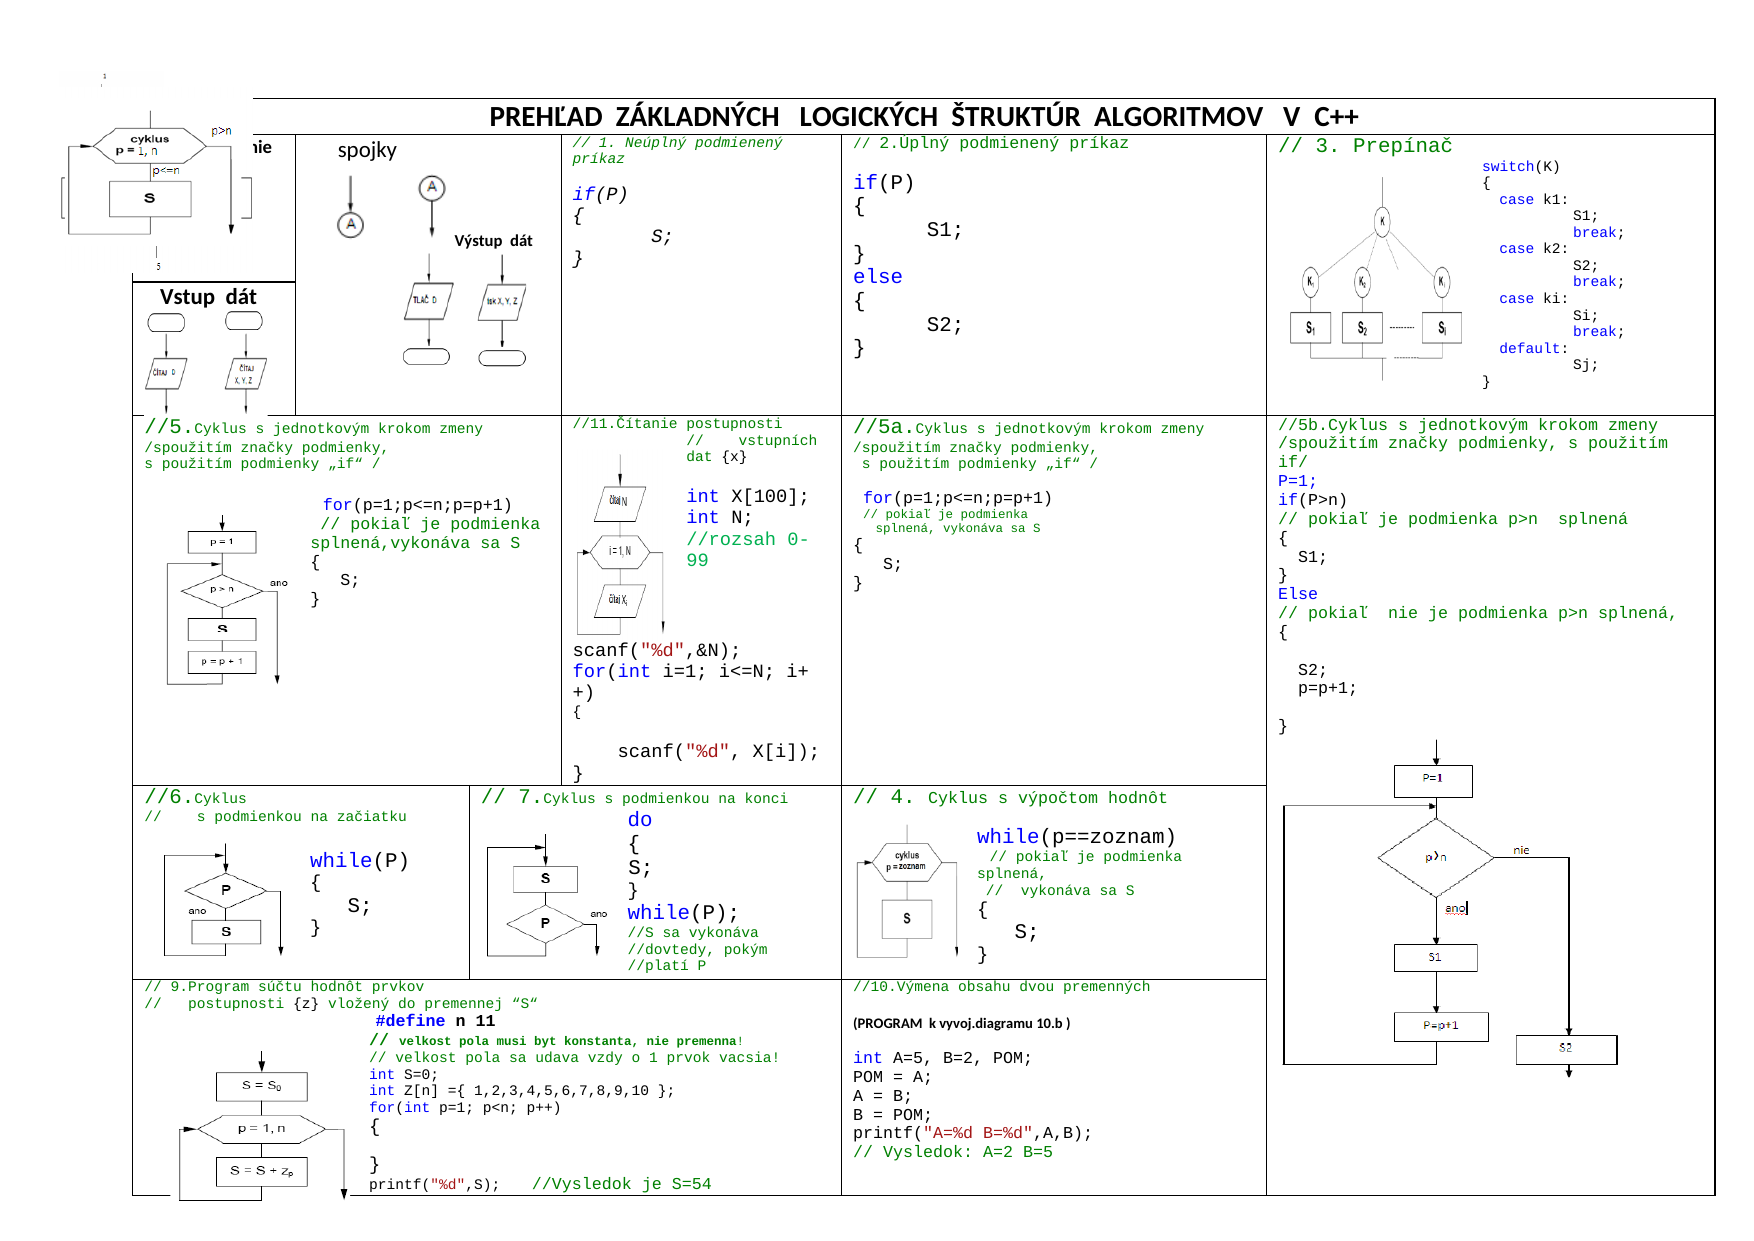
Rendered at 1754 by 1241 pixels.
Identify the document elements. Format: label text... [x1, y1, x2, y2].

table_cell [133, 980, 841, 1195]
table_cell spojky Výstup dát [296, 135, 561, 415]
table_cell Vstup dát [133, 283, 295, 415]
picture [59, 71, 253, 273]
table_cell // 2.Úplný podmienený príkaz if(P) { S1; } else { S2; } [842, 135, 1266, 415]
picture [1277, 736, 1622, 1082]
picture [399, 250, 527, 369]
table_cell // 4. Cyklus s výpočtom hodnôt while(p==zoznam) // pokiaľ je podmienka splnená, // vykonáva sa S { S; } [842, 786, 1266, 978]
table_cell //6.Cyklus // s podmienkou na začiatku while(P) { S; } [133, 786, 469, 978]
table_cell //5.Cyklus s jednotkovým krokom zmeny /spoužitím značky podmienky, s použitím podmienky „if“ / for(p=1;p<=n;p=p+1) // pokiaľ je podmienka splnená,vykonáva sa S { S; } [133, 416, 561, 785]
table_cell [842, 980, 1266, 1195]
table_cell // 1. Neúplný podmienený príkaz if(P) { S; } [562, 135, 841, 415]
table_header PREHĽAD ZÁKLADNÝCH LOGICKÝCH ŠTRUKTÚR ALGORITMOV V C++ [253, 99, 1714, 134]
table_cell //11.Čítanie postupnosti // vstupních dat {x} int X[100]; int N; //rozsah 0-99 scanf("%d",&N); for(int i=1; i<=N; i++) { scanf("%d", X[i]); } [562, 416, 841, 785]
picture [328, 163, 449, 247]
picture [472, 830, 609, 967]
picture [144, 310, 268, 416]
picture [572, 449, 668, 641]
picture [170, 1044, 351, 1207]
table_cell // 7.Cyklus s podmienkou na konci do { S; } while(P); //S sa vykonáva //dovtedy, pokým //platí P [470, 786, 841, 978]
table_cell //5a.Cyklus s jednotkovým krokom zmeny /spoužitím značky podmienky, s použitím podmienky „if“ / for(p=1;p<=n;p=p+1) // pokiaľ je podmienka splnená, vykonáva sa S { S; } [842, 416, 1266, 785]
table_cell //5b.Cyklus s jednotkovým krokom zmeny /spoužitím značky podmienky, s použitím if/ P=1; if(P>n) // pokiaľ je podmienka p>n splnená { S1; } Else // pokiaľ nie je podmienka p>n splnená, { S2; p=p+1; } [1267, 416, 1714, 1195]
picture [154, 507, 292, 691]
picture [154, 836, 291, 968]
table_cell // 3. Prepínač switch(K) { case k1: S1; break; case k2: S2; break; case ki: Si; break; default: Sj; } [1267, 135, 1714, 415]
picture [1281, 160, 1464, 389]
table_cell // Priradenie dát P=1; [133, 135, 295, 281]
picture [852, 820, 958, 962]
